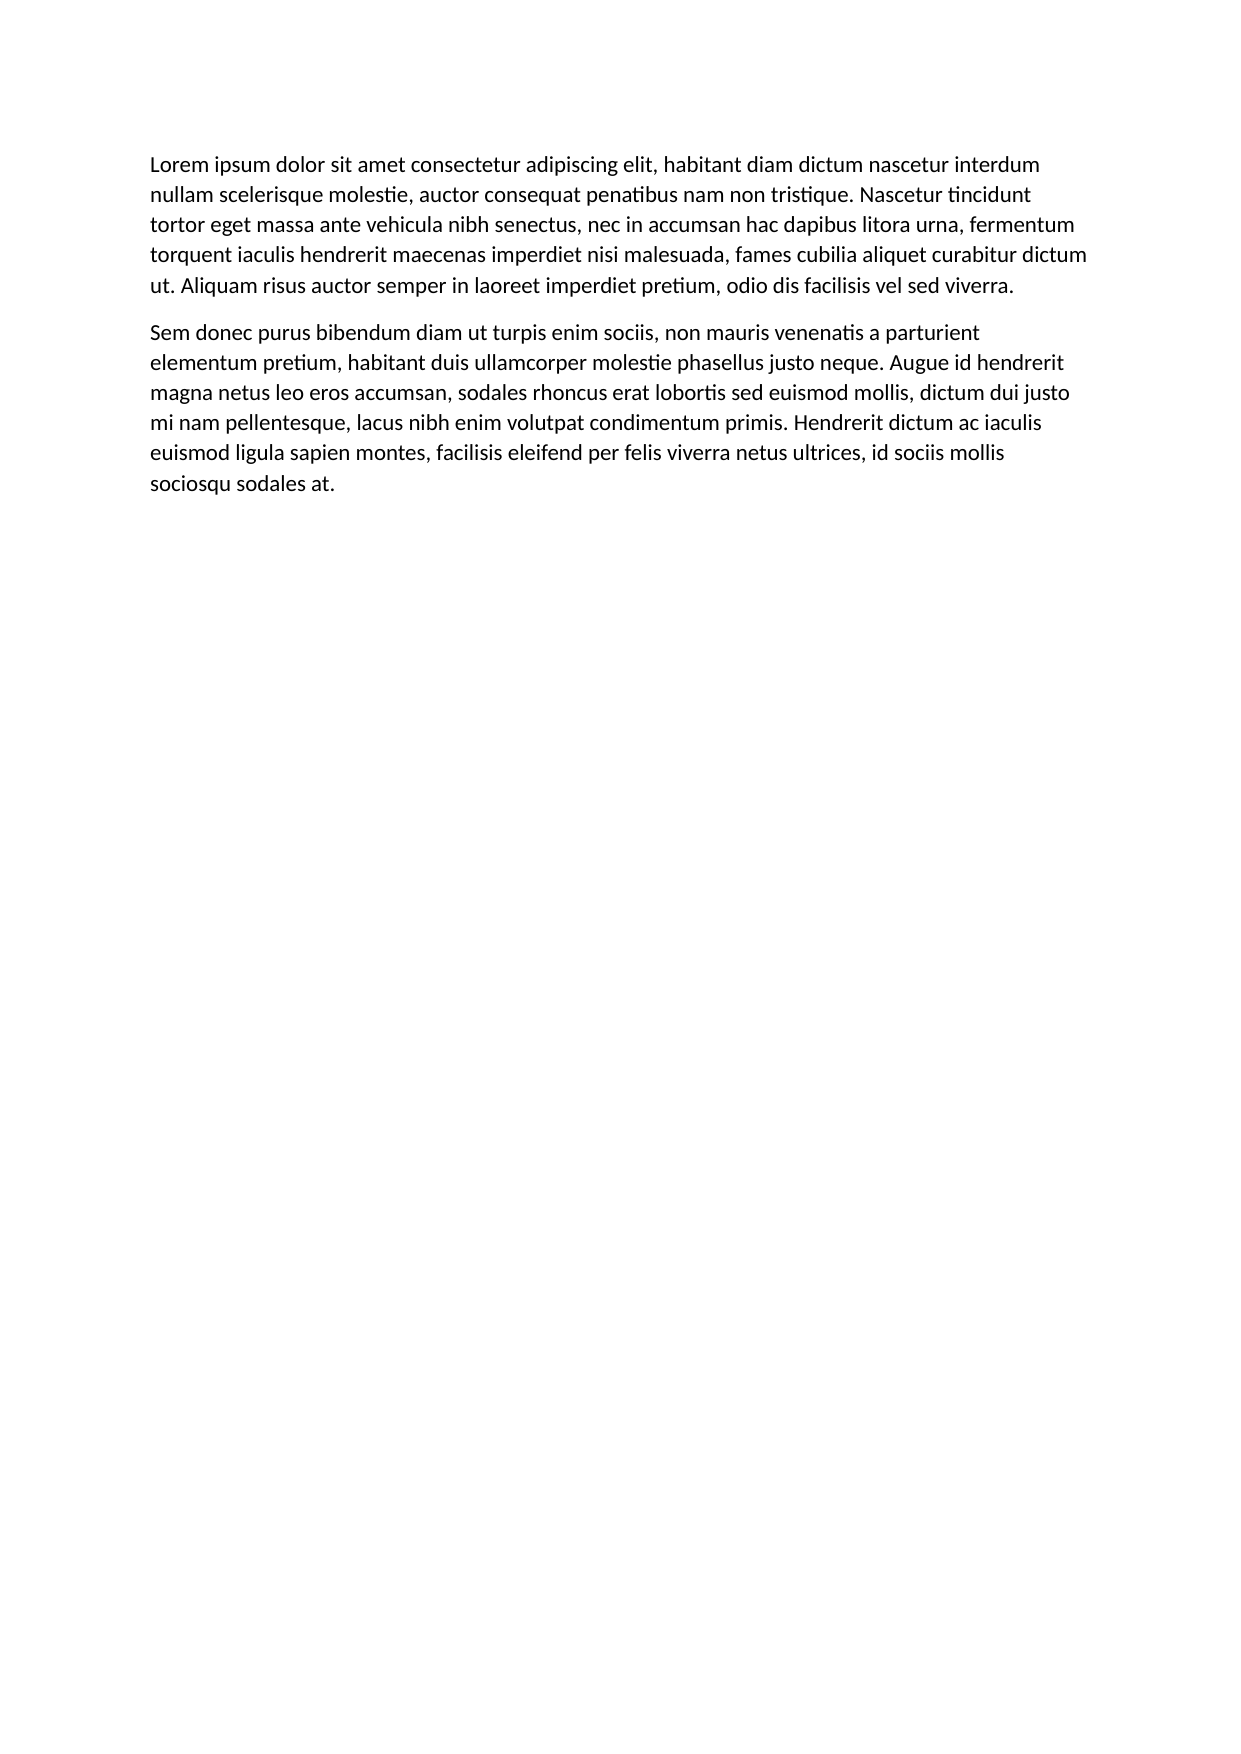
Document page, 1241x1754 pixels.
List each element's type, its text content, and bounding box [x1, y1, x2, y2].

text Sem donec purus bibendum diam ut turpis enim sociis, non mauris venenatis a parturient elementum pretium, habitant duis ullamcorper molestie phasellus justo neque. Augue id hendrerit magna netus leo eros accumsan, sodales rhoncus erat lobortis sed euismod mollis, dictum dui justo mi nam pellentesque, lacus nibh enim volutpat condimentum primis. Hendrerit dictum ac iaculis euismod ligula sapien montes, facilisis eleifend per felis viverra netus ultrices, id sociis mollis sociosqu sodales at. [150, 318, 1090, 497]
text Lorem ipsum dolor sit amet consectetur adipiscing elit, habitant diam dictum nascetur interdum nullam scelerisque molestie, auctor consequat penatibus nam non tristique. Nascetur tincidunt tortor eget massa ante vehicula nibh senectus, nec in accumsan hac dapibus litora urna, fermentum torquent iaculis hendrerit maecenas imperdiet nisi malesuada, fames cubilia aliquet curabitur dictum ut. Aliquam risus auctor semper in laoreet imperdiet pretium, odio dis facilisis vel sed viverra. [150, 150, 1090, 299]
